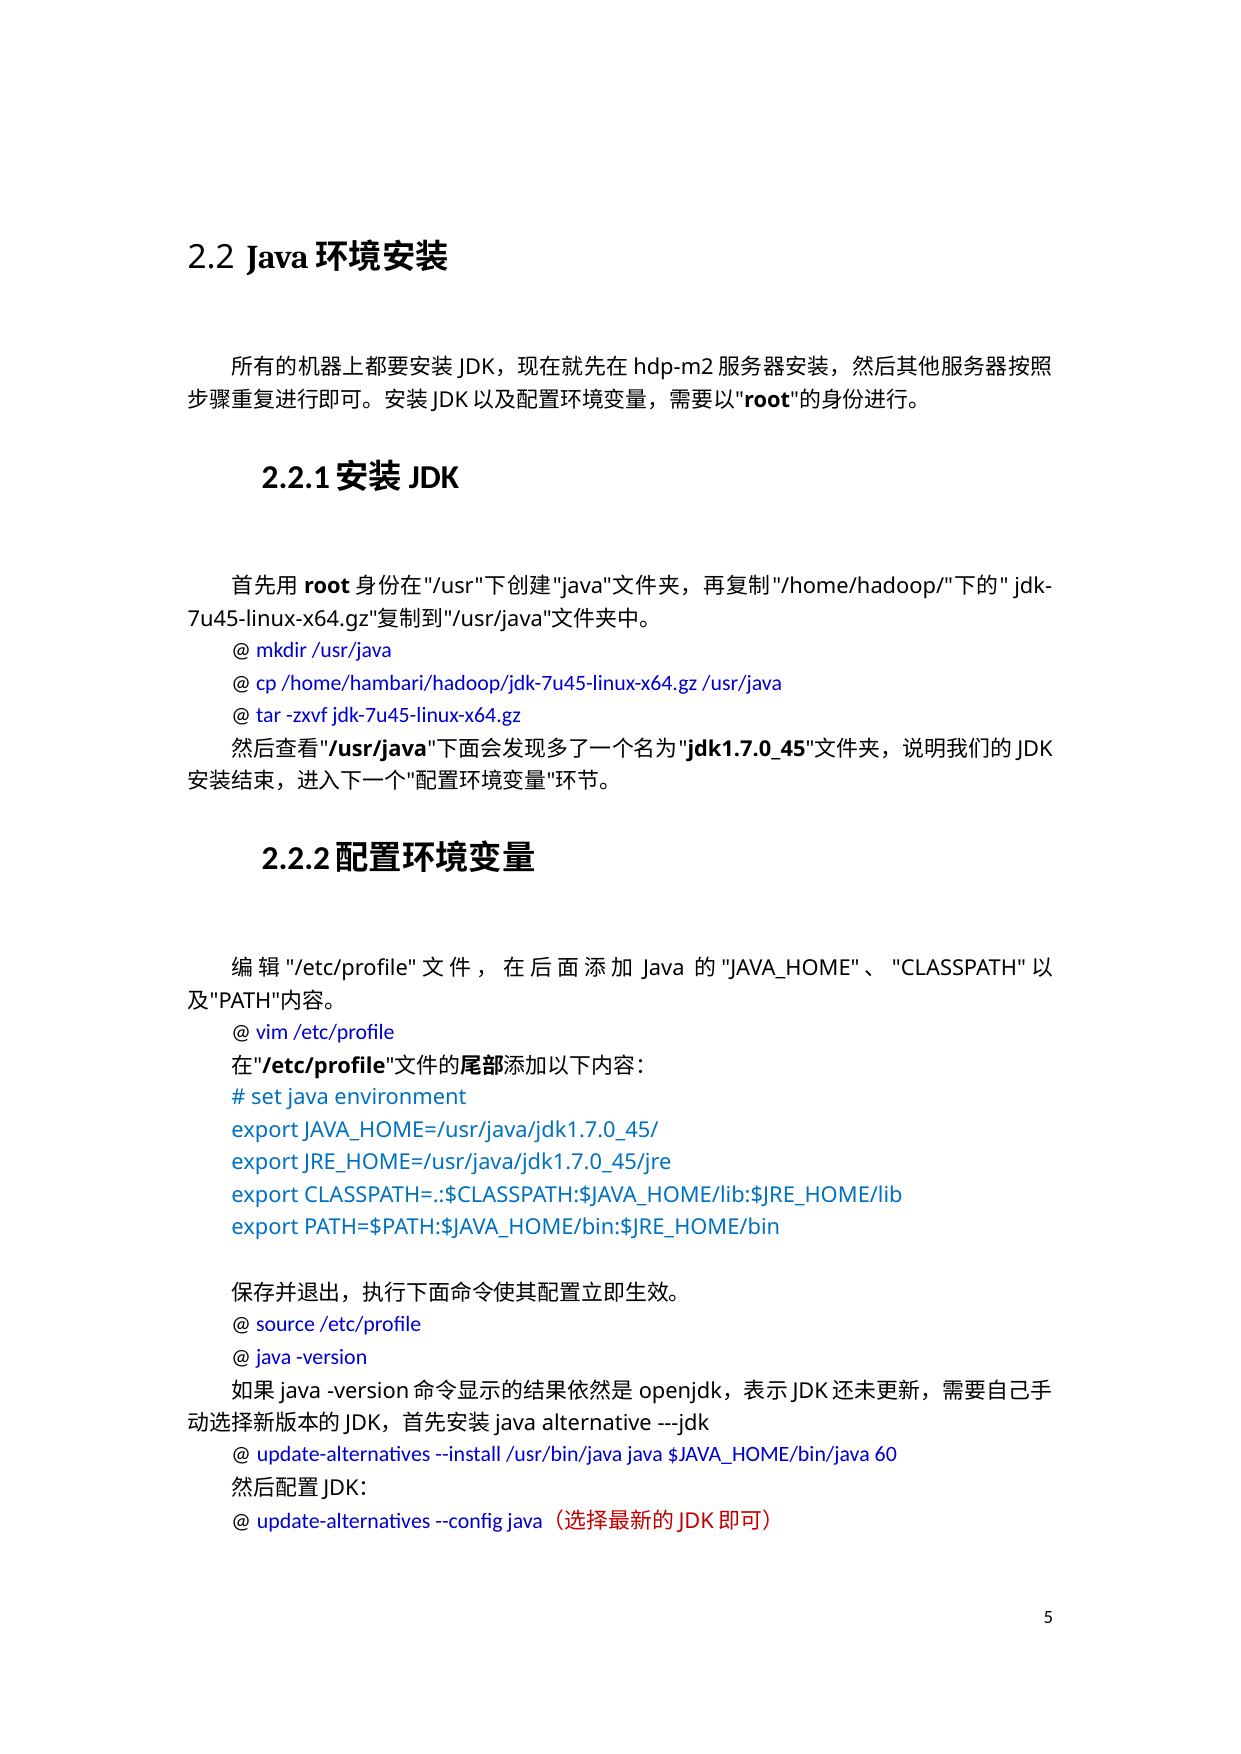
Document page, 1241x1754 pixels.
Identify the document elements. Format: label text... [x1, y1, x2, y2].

text @ update-alternatives --config java（选择最新的JDK即可） [187, 1502, 1053, 1535]
subtitle Java环境安装 [187, 222, 1053, 287]
text 首先用root身份在"/usr"下创建"java"文件夹，再复制"/home/hadoop/"下的" jdk-7u45-linux-x64.gz"复制到"/usr/java"文件夹中。 [187, 568, 1053, 633]
text 保存并退出，执行下面命令使其配置立即生效。 [187, 1275, 1053, 1307]
text export JAVA_HOME=/usr/java/jdk1.7.0_45/ [187, 1112, 1053, 1145]
subtitle 安装JDK [261, 441, 1053, 506]
text @ java -version [187, 1340, 1053, 1372]
text @ mkdir /usr/java [187, 633, 1053, 666]
text 所有的机器上都要安装JDK，现在就先在hdp-m2服务器安装，然后其他服务器按照步骤重复进行即可。安装JDK以及配置环境变量，需要以"root"的身份进行。 [187, 349, 1053, 414]
text 然后查看"/usr/java"下面会发现多了一个名为"jdk1.7.0_45"文件夹，说明我们的JDK安装结束，进入下一个"配置环境变量"环节。 [187, 731, 1053, 796]
subtitle 配置环境变量 [261, 823, 1053, 888]
text export CLASSPATH=.:$CLASSPATH:$JAVA_HOME/lib:$JRE_HOME/lib [187, 1177, 1053, 1210]
text @ update-alternatives --install /usr/bin/java java $JAVA_HOME/bin/java 60 [187, 1437, 1053, 1470]
text 编辑"/etc/profile"文件，在后面添加Java的"JAVA_HOME"、"CLASSPATH"以及"PATH"内容。 [187, 950, 1053, 1015]
text 如果java -version命令显示的结果依然是openjdk，表示JDK还未更新，需要自己手动选择新版本的JDK，首先安装 java alternative ---jdk [187, 1372, 1053, 1437]
text @ cp /home/hambari/hadoop/jdk-7u45-linux-x64.gz /usr/java [187, 666, 1053, 698]
text export JRE_HOME=/usr/java/jdk1.7.0_45/jre [187, 1145, 1053, 1177]
text @ source /etc/profile [187, 1307, 1053, 1340]
text 然后配置JDK： [187, 1470, 1053, 1502]
text export PATH=$PATH:$JAVA_HOME/bin:$JRE_HOME/bin [187, 1210, 1053, 1242]
text # set java environment [187, 1080, 1053, 1112]
text 在"/etc/profile"文件的尾部添加以下内容： [187, 1047, 1053, 1080]
text @ tar -zxvf jdk-7u45-linux-x64.gz [187, 698, 1053, 731]
text @ vim /etc/profile [187, 1015, 1053, 1047]
